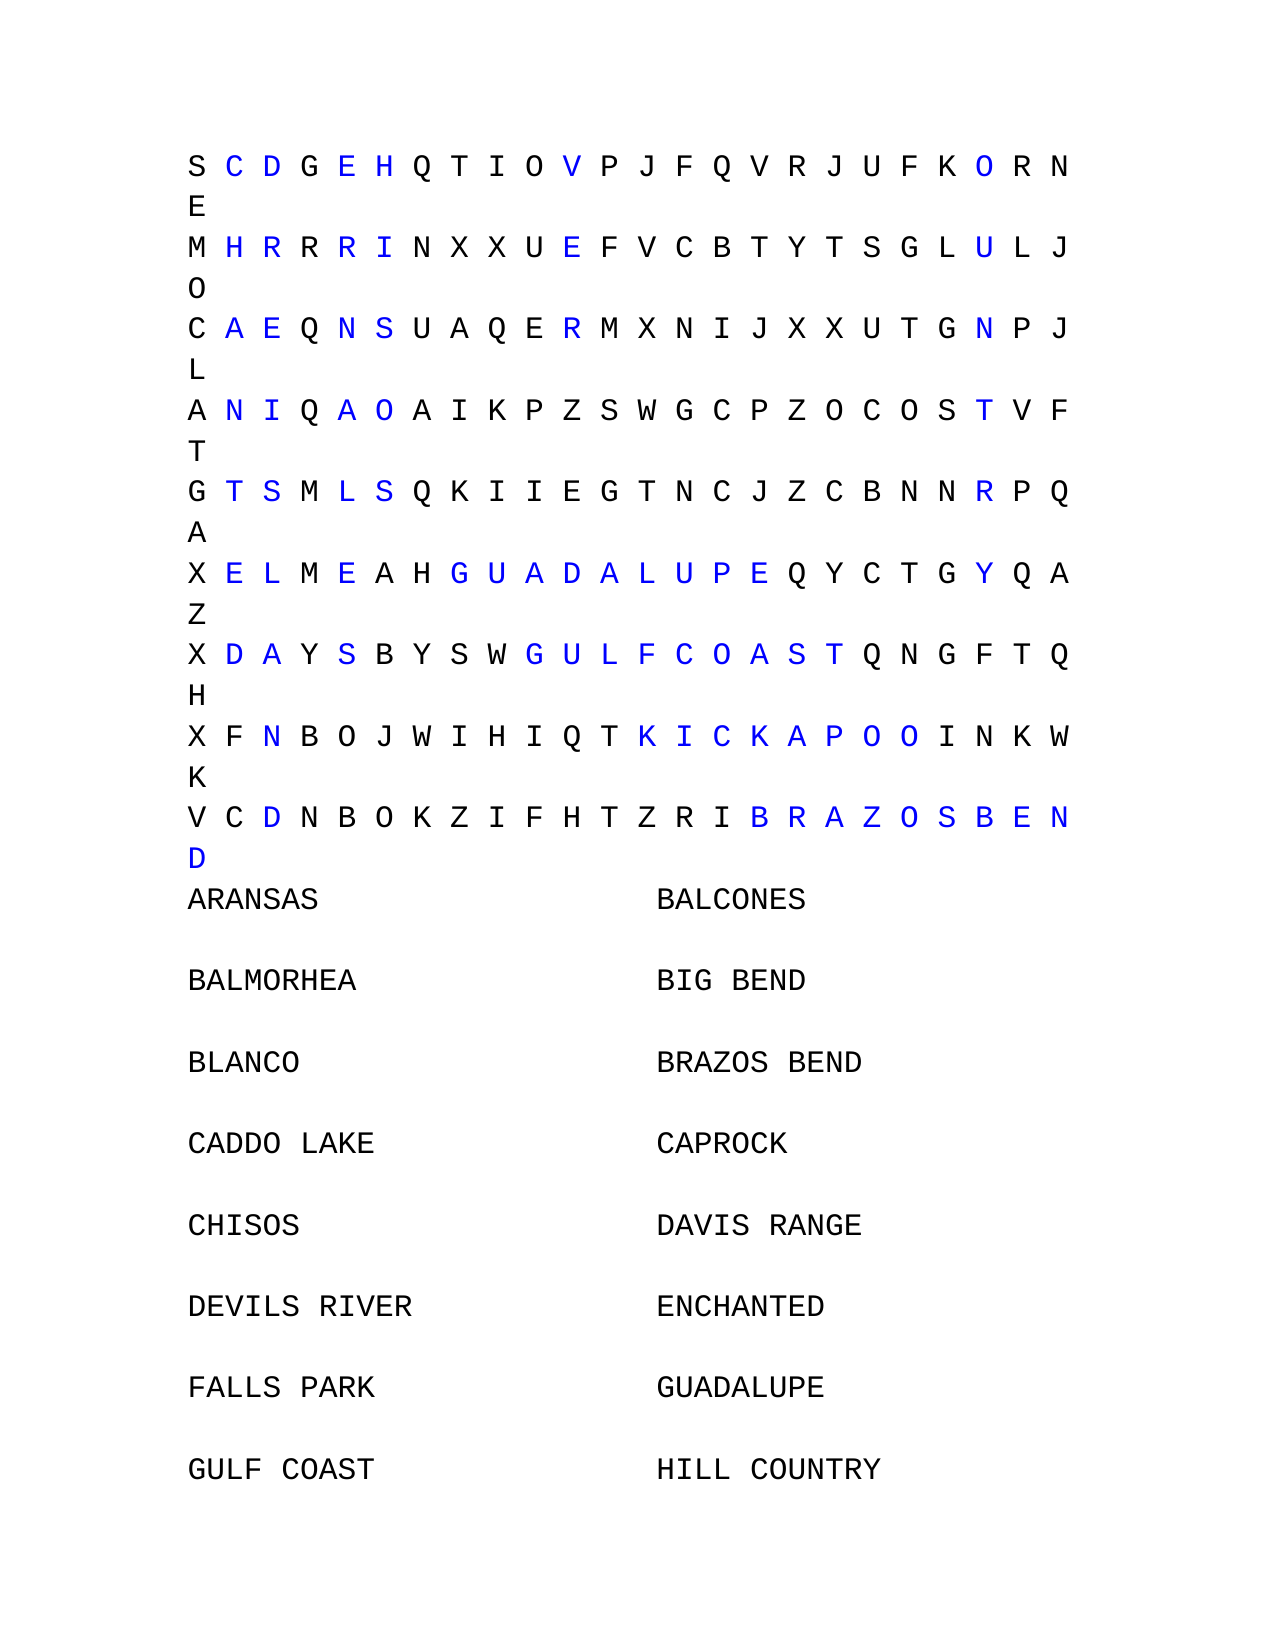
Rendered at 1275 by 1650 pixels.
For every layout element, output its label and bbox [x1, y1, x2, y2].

text [187, 150, 1087, 1489]
